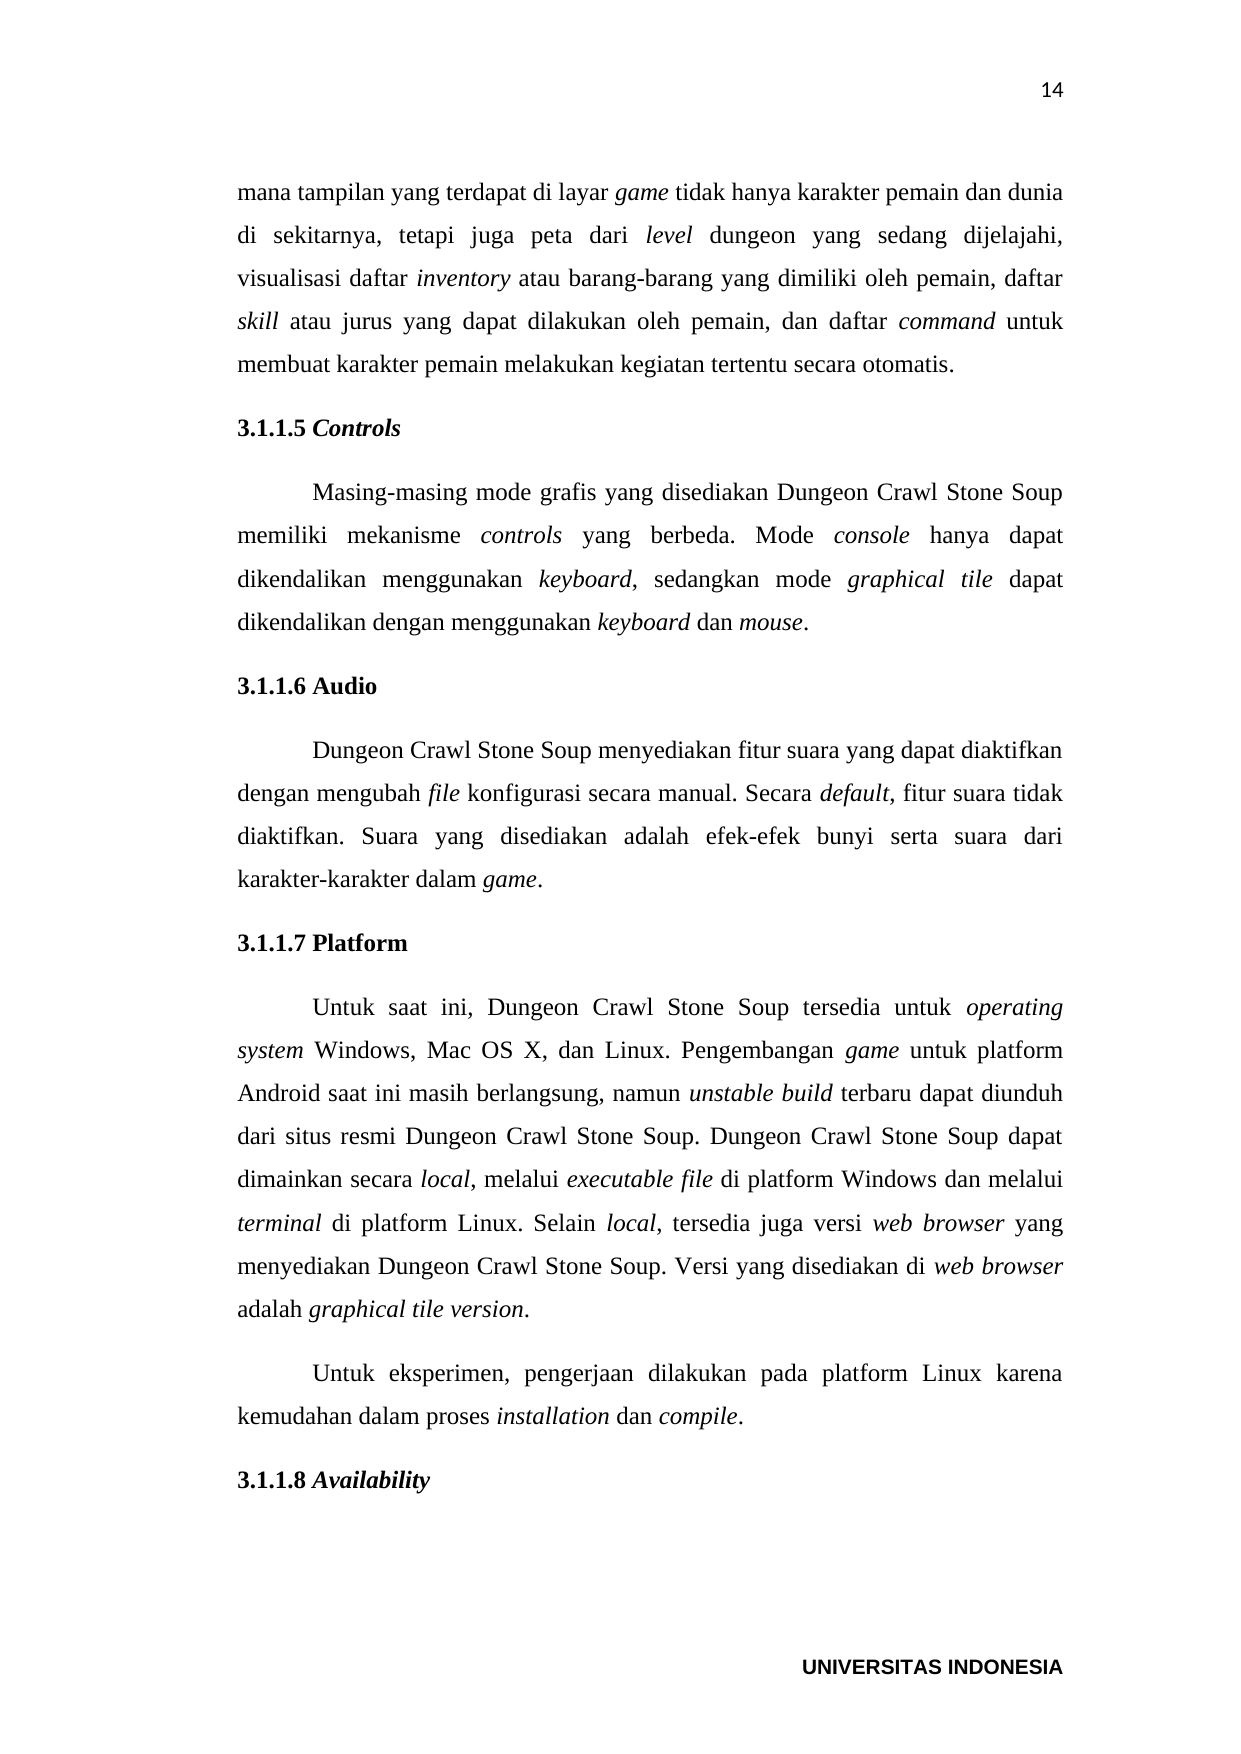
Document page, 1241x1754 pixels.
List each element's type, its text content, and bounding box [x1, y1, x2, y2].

text Untuk saat ini, Dungeon Crawl Stone Soup tersedia untuk operating system Windows, Mac OS X, dan Linux. Pengembangan game untuk platform Android saat ini masih berlangsung, namun unstable build terbaru dapat diunduh dari situs resmi Dungeon Crawl Stone Soup. Dungeon Crawl Stone Soup dapat dimainkan secara local, melalui executable file di platform Windows dan melalui terminal di platform Linux. Selain local, tersedia juga versi web browser yang menyediakan Dungeon Crawl Stone Soup. Versi yang disediakan di web browser adalah graphical tile version. [237, 992, 1063, 1323]
text 3.1.1.7 Platform [237, 928, 1063, 957]
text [237, 177, 1063, 378]
text Masing-masing mode grafis yang disediakan Dungeon Crawl Stone Soup memiliki mekanisme controls yang berbeda. Mode console hanya dapat dikendalikan menggunakan keyboard, sedangkan mode graphical tile dapat dikendalikan dengan menggunakan keyboard dan mouse. [237, 477, 1063, 636]
text 3.1.1.5 Controls [237, 413, 1063, 442]
text Dungeon Crawl Stone Soup menyediakan fitur suara yang dapat diaktifkan dengan mengubah file konfigurasi secara manual. Secara default, fitur suara tidak diaktifkan. Suara yang disediakan adalah efek-efek bunyi serta suara dari karakter-karakter dalam game. [237, 735, 1063, 893]
text 3.1.1.8 Availability [237, 1465, 1063, 1494]
text 3.1.1.6 Audio [237, 671, 1063, 699]
text Untuk eksperimen, pengerjaan dilakukan pada platform Linux karena kemudahan dalam proses installation dan compile. [237, 1358, 1063, 1430]
